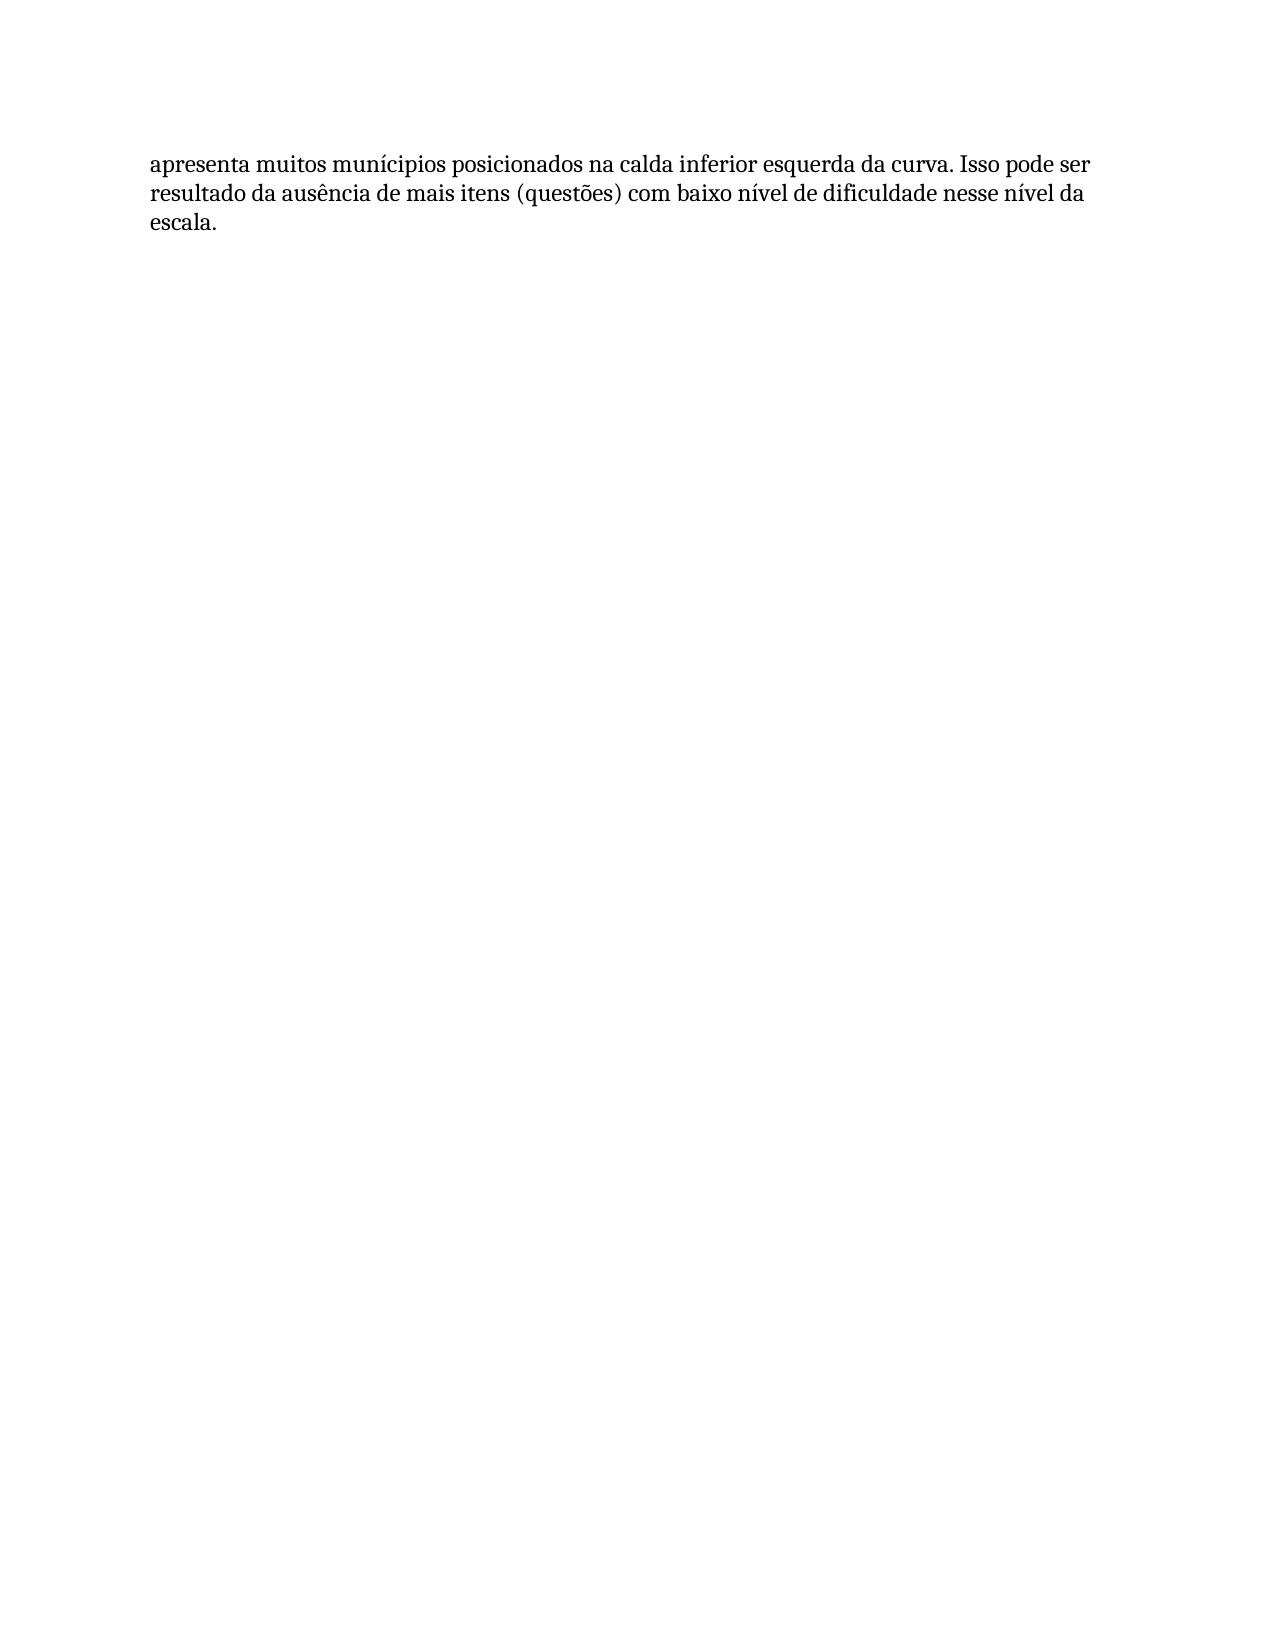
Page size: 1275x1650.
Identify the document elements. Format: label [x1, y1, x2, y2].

text [150, 150, 1125, 236]
